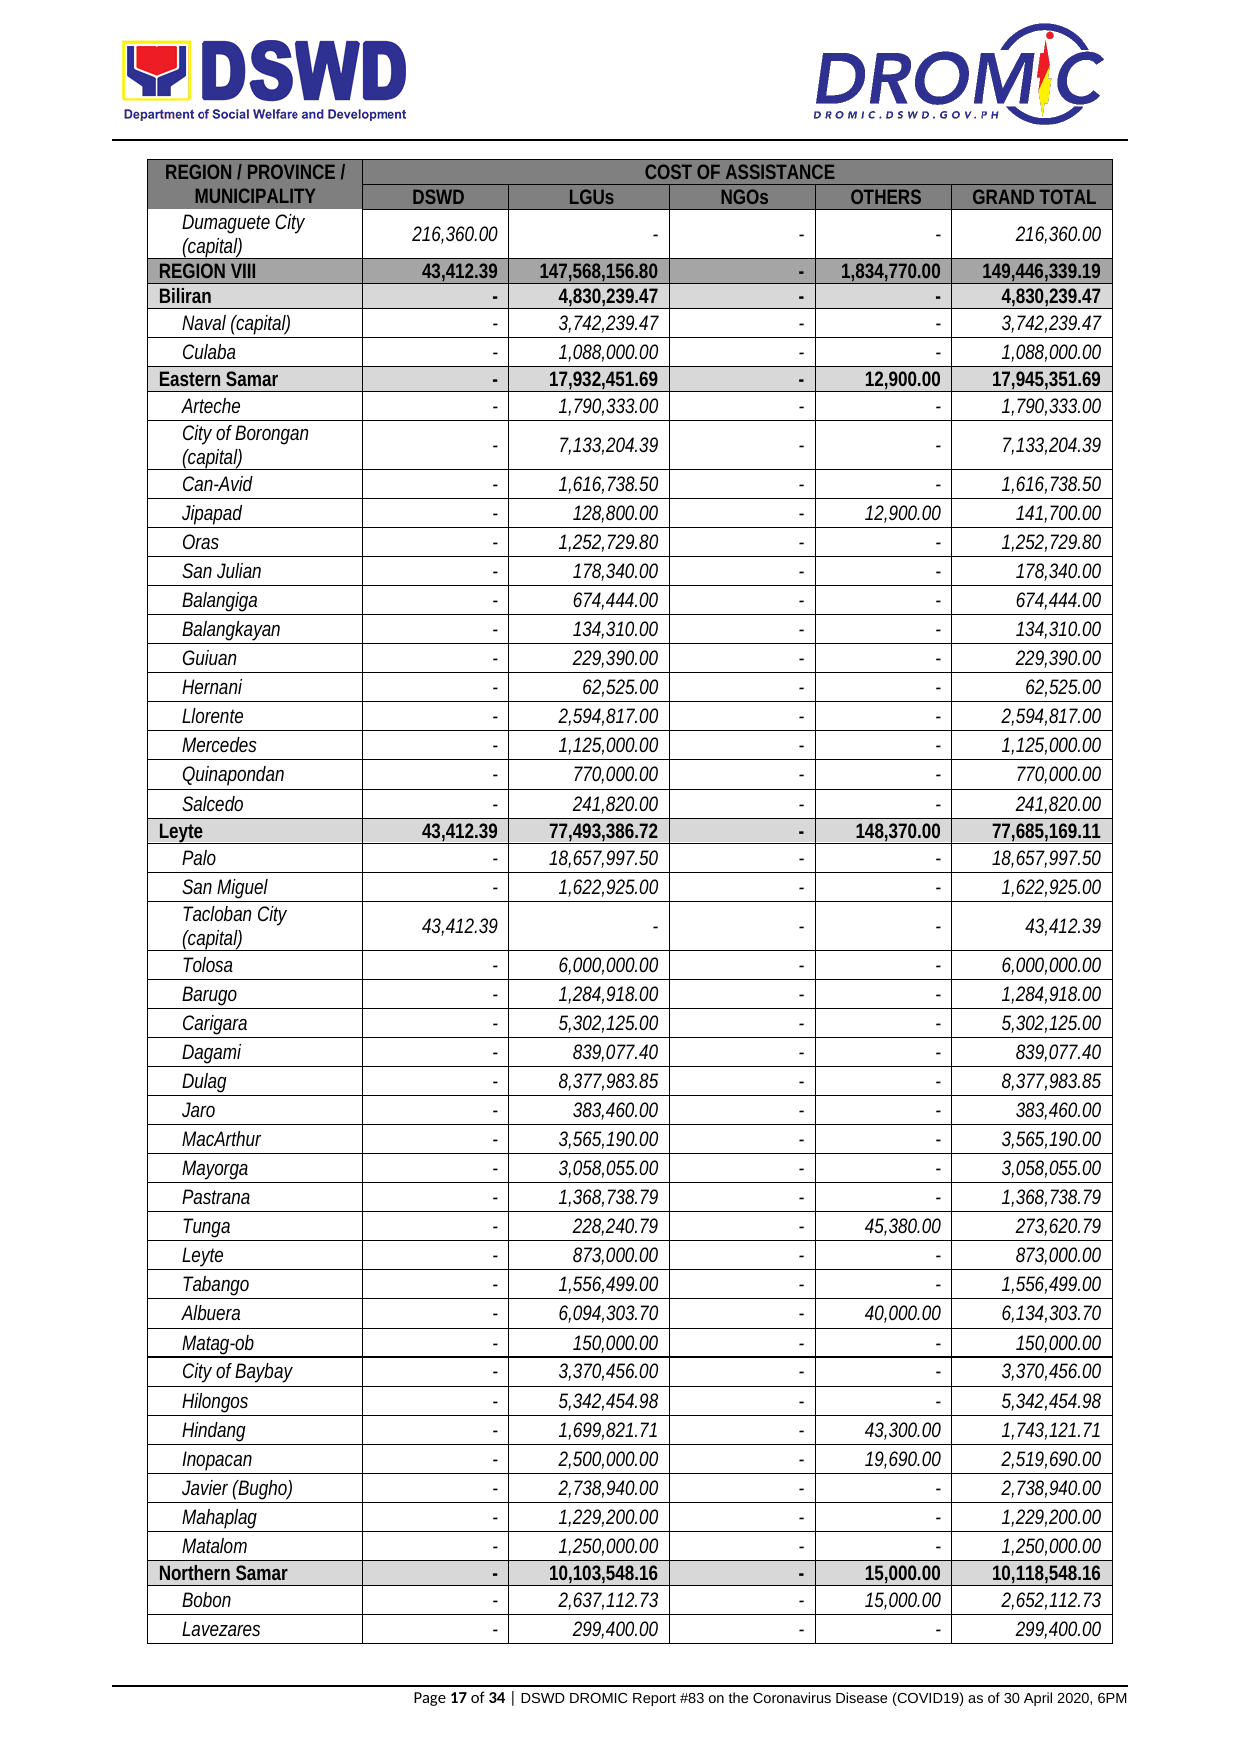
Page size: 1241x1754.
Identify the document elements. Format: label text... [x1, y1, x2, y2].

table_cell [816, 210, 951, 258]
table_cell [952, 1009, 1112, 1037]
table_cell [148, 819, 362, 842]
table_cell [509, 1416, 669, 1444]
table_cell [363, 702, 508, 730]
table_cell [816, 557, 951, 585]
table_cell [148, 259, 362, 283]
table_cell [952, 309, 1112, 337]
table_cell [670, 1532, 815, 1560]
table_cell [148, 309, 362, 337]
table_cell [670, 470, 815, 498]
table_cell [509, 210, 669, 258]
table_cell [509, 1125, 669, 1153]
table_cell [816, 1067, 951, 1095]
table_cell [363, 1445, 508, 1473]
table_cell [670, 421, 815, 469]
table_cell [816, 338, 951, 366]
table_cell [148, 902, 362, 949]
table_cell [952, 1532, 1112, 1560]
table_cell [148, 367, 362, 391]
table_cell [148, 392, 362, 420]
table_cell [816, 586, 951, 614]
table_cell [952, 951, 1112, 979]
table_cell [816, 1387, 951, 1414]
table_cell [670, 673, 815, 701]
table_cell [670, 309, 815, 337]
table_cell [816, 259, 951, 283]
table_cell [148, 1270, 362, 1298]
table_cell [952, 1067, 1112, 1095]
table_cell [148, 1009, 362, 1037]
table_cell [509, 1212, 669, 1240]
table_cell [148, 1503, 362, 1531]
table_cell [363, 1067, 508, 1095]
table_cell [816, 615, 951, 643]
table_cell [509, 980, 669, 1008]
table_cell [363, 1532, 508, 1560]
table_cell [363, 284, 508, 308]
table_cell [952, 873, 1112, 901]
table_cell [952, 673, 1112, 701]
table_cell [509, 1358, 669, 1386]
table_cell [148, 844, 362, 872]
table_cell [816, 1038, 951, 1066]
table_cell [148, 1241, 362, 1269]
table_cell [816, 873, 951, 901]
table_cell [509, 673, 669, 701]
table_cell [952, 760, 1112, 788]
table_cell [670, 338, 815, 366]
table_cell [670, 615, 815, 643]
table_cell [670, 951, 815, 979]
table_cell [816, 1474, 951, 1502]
picture [112, 37, 417, 125]
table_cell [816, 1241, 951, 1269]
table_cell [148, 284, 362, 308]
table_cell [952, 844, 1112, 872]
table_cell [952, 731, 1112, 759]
table_cell OTHERS [816, 185, 951, 209]
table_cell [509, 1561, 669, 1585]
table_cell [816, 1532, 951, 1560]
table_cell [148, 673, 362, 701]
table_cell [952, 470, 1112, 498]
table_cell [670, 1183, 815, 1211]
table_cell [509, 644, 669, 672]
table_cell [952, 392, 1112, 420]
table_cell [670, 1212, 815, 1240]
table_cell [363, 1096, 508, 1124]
table_cell GRAND TOTAL [952, 185, 1112, 209]
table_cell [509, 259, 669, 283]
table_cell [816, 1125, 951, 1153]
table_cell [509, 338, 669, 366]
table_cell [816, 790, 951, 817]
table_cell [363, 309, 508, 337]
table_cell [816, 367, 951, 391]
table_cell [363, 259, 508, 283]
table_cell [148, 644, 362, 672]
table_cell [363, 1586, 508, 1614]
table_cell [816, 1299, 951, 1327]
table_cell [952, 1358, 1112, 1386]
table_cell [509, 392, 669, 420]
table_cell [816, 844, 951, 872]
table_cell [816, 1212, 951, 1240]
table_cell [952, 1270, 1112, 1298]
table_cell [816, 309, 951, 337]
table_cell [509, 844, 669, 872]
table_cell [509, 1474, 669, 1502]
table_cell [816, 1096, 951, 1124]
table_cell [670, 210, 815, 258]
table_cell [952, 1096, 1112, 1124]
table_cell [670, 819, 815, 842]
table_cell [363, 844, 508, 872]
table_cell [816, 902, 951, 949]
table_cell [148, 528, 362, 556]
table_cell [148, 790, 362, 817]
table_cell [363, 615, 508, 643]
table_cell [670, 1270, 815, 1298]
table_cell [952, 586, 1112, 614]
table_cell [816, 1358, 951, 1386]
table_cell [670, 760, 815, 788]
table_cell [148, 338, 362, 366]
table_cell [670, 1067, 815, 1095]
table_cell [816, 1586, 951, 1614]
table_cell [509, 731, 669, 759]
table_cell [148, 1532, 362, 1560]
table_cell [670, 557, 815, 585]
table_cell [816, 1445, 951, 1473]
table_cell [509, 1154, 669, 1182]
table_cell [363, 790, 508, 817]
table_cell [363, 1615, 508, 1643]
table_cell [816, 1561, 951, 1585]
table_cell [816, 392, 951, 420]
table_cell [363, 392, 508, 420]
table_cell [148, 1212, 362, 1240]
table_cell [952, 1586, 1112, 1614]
table_cell LGUs [509, 185, 669, 209]
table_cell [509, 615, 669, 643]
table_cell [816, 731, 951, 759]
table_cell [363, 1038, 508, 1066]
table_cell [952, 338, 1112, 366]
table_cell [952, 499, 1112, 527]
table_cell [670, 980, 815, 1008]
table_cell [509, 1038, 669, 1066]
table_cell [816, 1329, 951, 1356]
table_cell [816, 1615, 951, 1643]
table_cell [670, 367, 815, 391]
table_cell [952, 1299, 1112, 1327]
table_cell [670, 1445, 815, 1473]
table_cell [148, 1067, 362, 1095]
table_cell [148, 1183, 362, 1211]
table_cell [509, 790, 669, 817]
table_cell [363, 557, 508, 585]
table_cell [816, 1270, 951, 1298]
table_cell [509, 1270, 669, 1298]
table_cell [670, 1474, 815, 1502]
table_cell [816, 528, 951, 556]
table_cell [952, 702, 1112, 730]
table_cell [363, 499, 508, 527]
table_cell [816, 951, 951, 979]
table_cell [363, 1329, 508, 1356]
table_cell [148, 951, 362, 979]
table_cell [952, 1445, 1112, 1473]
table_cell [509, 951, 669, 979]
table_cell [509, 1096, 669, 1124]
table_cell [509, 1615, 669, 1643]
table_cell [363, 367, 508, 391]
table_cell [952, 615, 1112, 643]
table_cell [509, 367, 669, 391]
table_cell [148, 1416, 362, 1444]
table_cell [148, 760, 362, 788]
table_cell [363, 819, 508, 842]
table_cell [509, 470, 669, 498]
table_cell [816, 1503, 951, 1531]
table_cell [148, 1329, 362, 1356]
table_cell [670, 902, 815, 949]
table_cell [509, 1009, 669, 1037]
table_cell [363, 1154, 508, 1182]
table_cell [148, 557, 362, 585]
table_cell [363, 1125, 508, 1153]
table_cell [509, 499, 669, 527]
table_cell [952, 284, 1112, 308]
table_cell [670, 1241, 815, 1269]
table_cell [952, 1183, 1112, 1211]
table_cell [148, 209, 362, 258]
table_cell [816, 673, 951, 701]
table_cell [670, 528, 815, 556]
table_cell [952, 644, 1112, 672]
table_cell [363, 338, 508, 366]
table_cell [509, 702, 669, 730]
picture [781, 23, 1133, 125]
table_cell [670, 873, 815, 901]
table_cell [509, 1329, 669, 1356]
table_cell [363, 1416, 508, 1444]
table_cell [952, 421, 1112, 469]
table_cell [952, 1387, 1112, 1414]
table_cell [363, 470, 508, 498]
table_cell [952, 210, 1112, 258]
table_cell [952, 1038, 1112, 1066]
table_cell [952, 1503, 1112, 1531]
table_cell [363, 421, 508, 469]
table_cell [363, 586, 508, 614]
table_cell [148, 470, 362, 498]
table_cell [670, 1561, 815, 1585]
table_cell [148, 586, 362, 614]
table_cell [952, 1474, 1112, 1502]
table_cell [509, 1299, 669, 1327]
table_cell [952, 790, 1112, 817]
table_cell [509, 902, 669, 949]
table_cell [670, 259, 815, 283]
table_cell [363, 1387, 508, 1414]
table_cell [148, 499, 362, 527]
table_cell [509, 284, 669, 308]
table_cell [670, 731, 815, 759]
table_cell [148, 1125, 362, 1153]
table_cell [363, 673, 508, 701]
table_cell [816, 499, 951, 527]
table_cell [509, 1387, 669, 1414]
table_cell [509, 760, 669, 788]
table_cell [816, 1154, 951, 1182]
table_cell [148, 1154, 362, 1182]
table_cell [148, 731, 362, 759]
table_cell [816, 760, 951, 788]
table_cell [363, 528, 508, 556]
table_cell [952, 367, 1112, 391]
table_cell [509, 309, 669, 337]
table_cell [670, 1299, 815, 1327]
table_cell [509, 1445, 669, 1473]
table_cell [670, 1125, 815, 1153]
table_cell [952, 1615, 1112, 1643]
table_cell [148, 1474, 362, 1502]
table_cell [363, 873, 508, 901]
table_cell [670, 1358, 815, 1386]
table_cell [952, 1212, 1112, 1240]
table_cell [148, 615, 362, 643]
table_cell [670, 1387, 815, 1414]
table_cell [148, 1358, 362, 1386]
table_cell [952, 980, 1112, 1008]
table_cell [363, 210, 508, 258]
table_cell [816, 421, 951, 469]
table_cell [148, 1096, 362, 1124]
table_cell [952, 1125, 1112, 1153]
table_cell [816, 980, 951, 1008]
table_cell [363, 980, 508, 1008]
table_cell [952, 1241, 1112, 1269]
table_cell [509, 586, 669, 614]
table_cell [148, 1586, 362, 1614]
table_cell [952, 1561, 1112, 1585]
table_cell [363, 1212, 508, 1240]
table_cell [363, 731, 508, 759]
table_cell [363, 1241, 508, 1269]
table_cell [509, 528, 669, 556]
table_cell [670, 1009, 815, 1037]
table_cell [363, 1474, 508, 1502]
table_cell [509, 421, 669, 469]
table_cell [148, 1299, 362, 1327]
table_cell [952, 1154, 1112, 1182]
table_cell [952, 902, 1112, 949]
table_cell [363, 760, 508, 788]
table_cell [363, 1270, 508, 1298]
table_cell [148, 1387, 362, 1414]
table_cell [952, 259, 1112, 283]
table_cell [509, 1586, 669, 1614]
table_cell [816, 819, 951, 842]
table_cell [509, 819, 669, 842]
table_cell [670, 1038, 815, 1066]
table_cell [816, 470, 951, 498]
table_header COST OF ASSISTANCE [363, 160, 1112, 184]
table_header REGION / PROVINCE / MUNICIPALITY [148, 160, 362, 209]
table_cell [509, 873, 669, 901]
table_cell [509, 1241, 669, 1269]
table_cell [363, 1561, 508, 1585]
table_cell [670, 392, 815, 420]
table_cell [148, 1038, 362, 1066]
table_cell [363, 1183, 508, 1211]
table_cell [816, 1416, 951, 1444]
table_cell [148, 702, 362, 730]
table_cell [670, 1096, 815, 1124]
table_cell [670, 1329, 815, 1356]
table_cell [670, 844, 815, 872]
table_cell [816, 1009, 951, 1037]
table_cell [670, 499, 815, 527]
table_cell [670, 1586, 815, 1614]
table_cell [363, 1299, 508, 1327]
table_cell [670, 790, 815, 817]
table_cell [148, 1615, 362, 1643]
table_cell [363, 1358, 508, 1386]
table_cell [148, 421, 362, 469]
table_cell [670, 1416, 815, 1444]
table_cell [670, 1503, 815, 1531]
table_cell DSWD [363, 185, 508, 209]
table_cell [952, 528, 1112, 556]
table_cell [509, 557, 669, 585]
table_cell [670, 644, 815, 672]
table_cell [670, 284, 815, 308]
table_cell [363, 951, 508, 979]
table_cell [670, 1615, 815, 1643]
table_cell NGOs [670, 185, 815, 209]
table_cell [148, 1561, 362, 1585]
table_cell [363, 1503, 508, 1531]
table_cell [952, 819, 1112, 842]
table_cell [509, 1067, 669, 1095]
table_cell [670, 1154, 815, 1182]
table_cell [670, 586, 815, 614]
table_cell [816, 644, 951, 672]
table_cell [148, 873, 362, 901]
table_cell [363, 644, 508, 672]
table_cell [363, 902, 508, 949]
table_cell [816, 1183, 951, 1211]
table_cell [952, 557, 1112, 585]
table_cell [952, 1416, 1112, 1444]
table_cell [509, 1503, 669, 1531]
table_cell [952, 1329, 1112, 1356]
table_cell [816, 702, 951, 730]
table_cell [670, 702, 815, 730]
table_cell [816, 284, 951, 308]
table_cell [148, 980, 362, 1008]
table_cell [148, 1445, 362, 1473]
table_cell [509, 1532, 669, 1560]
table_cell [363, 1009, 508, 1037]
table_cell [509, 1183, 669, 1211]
